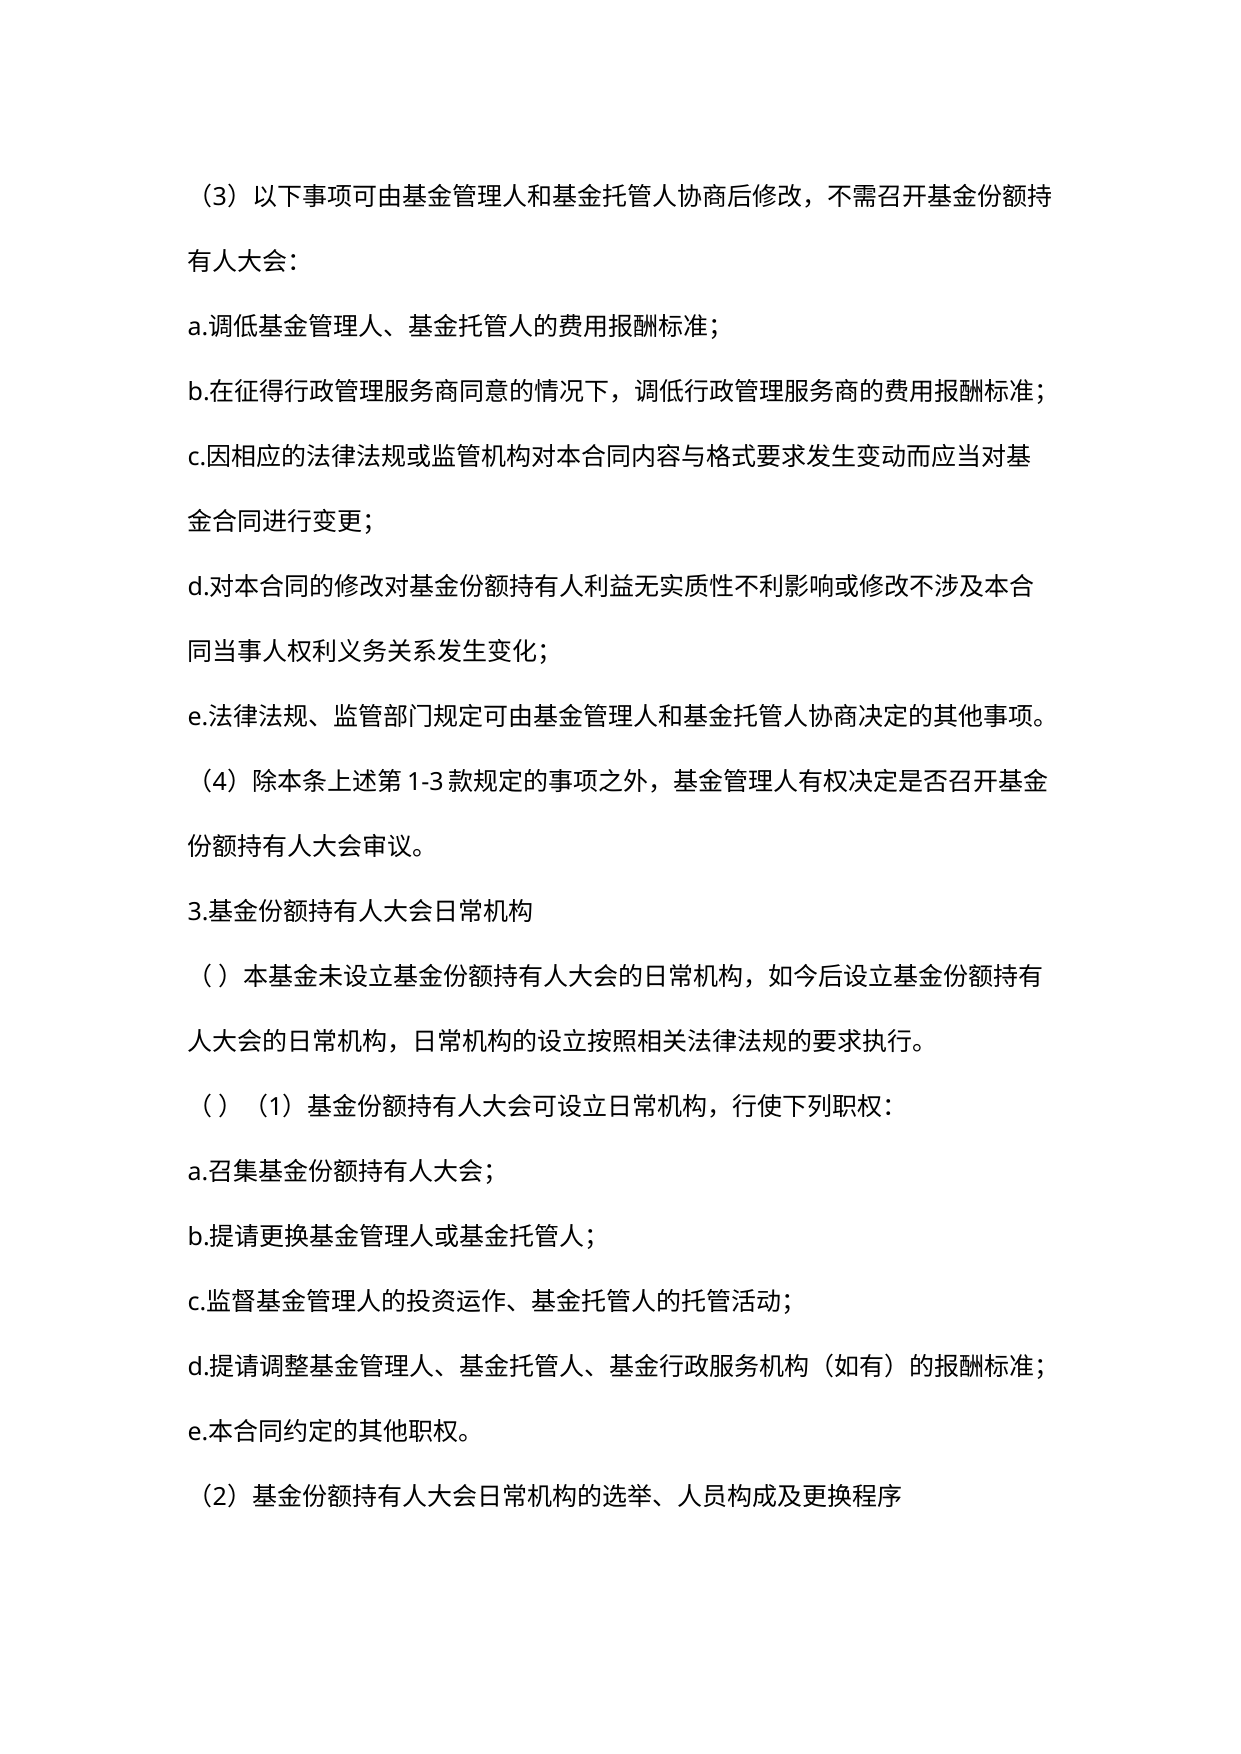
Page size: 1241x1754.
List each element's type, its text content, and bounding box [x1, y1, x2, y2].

text b.在征得行政管理服务商同意的情况下，调低行政管理服务商的费用报酬标准； [187, 357, 1053, 422]
text c.因相应的法律法规或监管机构对本合同内容与格式要求发生变动而应当对基金合同进行变更； [187, 422, 1053, 552]
text a.召集基金份额持有人大会； [187, 1137, 1053, 1202]
text b.提请更换基金管理人或基金托管人； [187, 1202, 1053, 1267]
text （2）基金份额持有人大会日常机构的选举、人员构成及更换程序 [187, 1462, 1053, 1527]
text e.本合同约定的其他职权。 [187, 1397, 1053, 1462]
text c.监督基金管理人的投资运作、基金托管人的托管活动； [187, 1267, 1053, 1332]
text d.提请调整基金管理人、基金托管人、基金行政服务机构（如有）的报酬标准； [187, 1332, 1053, 1397]
text a.调低基金管理人、基金托管人的费用报酬标准； [187, 292, 1053, 357]
text （ ）本基金未设立基金份额持有人大会的日常机构，如今后设立基金份额持有人大会的日常机构，日常机构的设立按照相关法律法规的要求执行。 [187, 942, 1053, 1072]
text （ ）（1）基金份额持有人大会可设立日常机构，行使下列职权： [187, 1072, 1053, 1137]
text （3）以下事项可由基金管理人和基金托管人协商后修改，不需召开基金份额持有人大会： [187, 162, 1053, 292]
text 3.基金份额持有人大会日常机构 [187, 877, 1053, 942]
text e.法律法规、监管部门规定可由基金管理人和基金托管人协商决定的其他事项。 [187, 682, 1053, 747]
text d.对本合同的修改对基金份额持有人利益无实质性不利影响或修改不涉及本合同当事人权利义务关系发生变化； [187, 552, 1053, 682]
text （4）除本条上述第1-3款规定的事项之外，基金管理人有权决定是否召开基金份额持有人大会审议。 [187, 747, 1053, 877]
